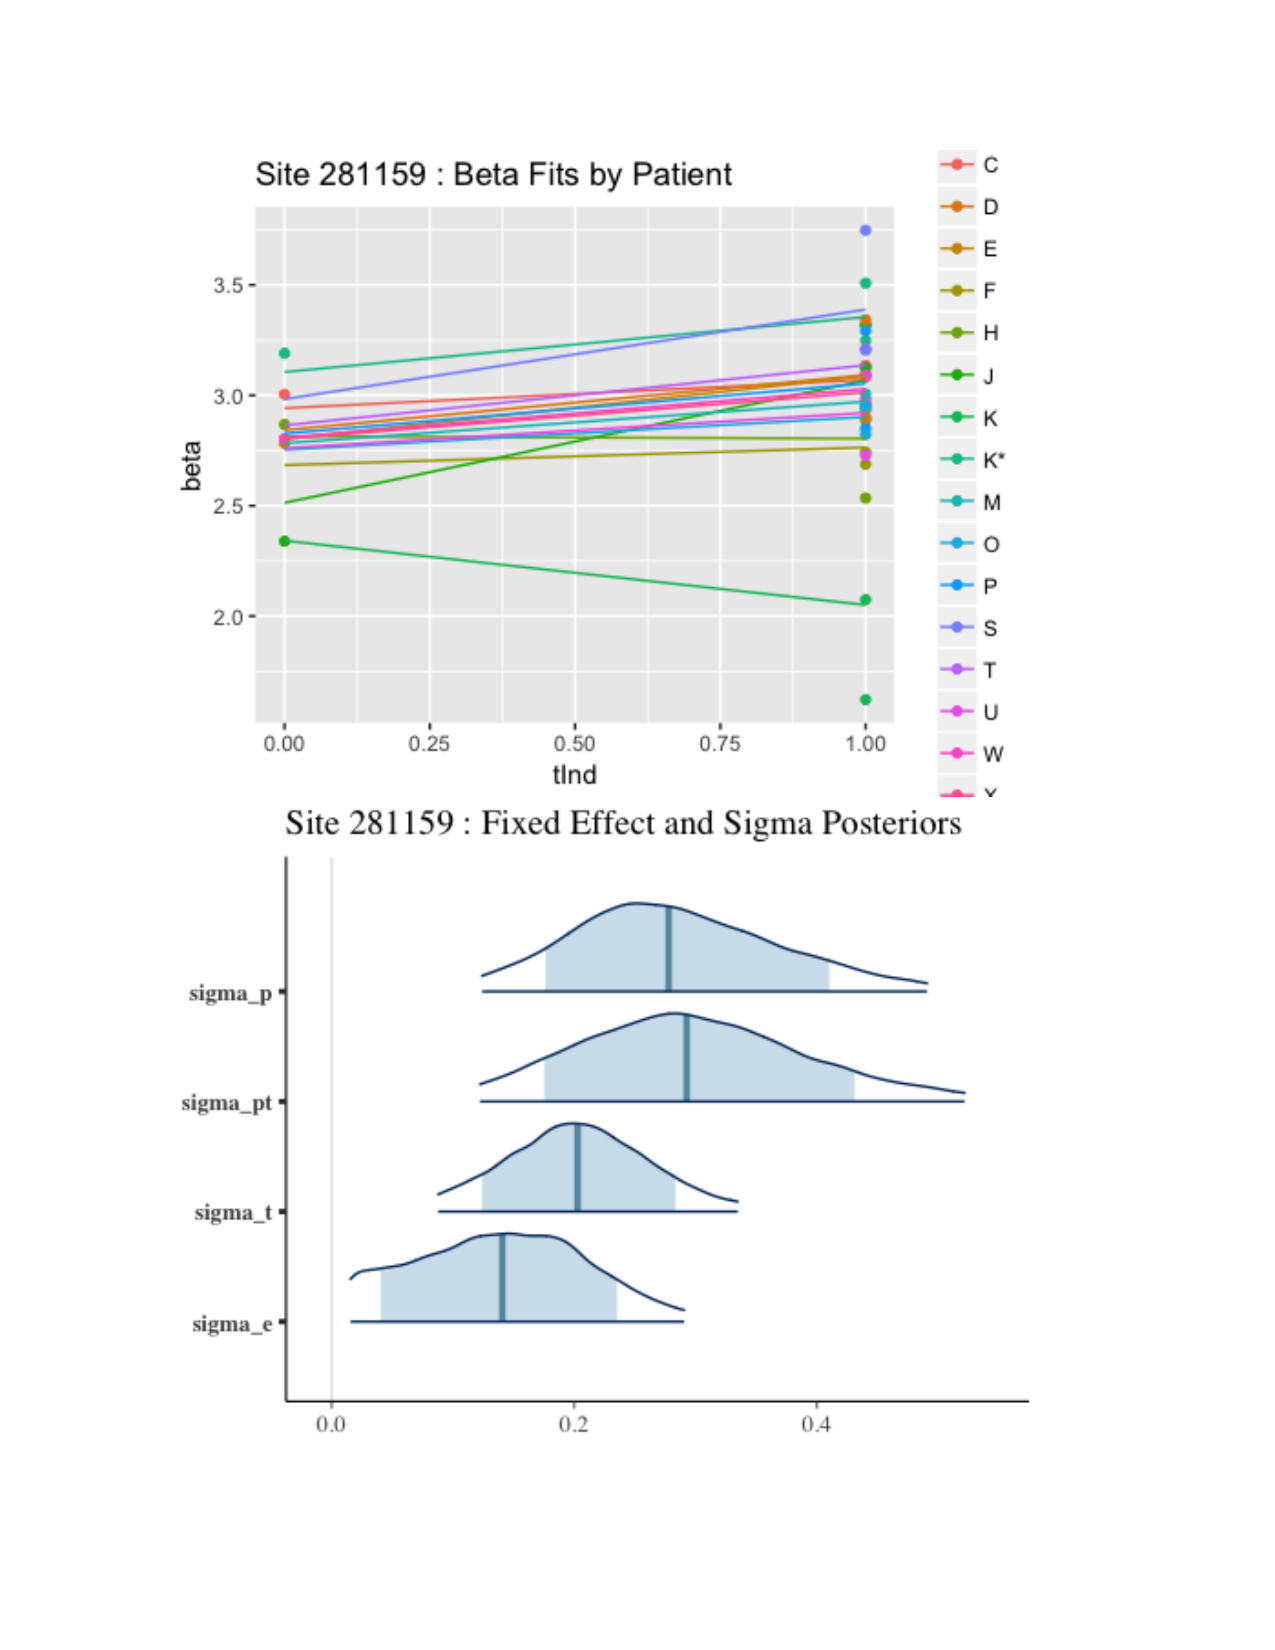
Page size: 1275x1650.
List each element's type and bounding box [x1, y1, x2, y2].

picture [168, 150, 1044, 1445]
